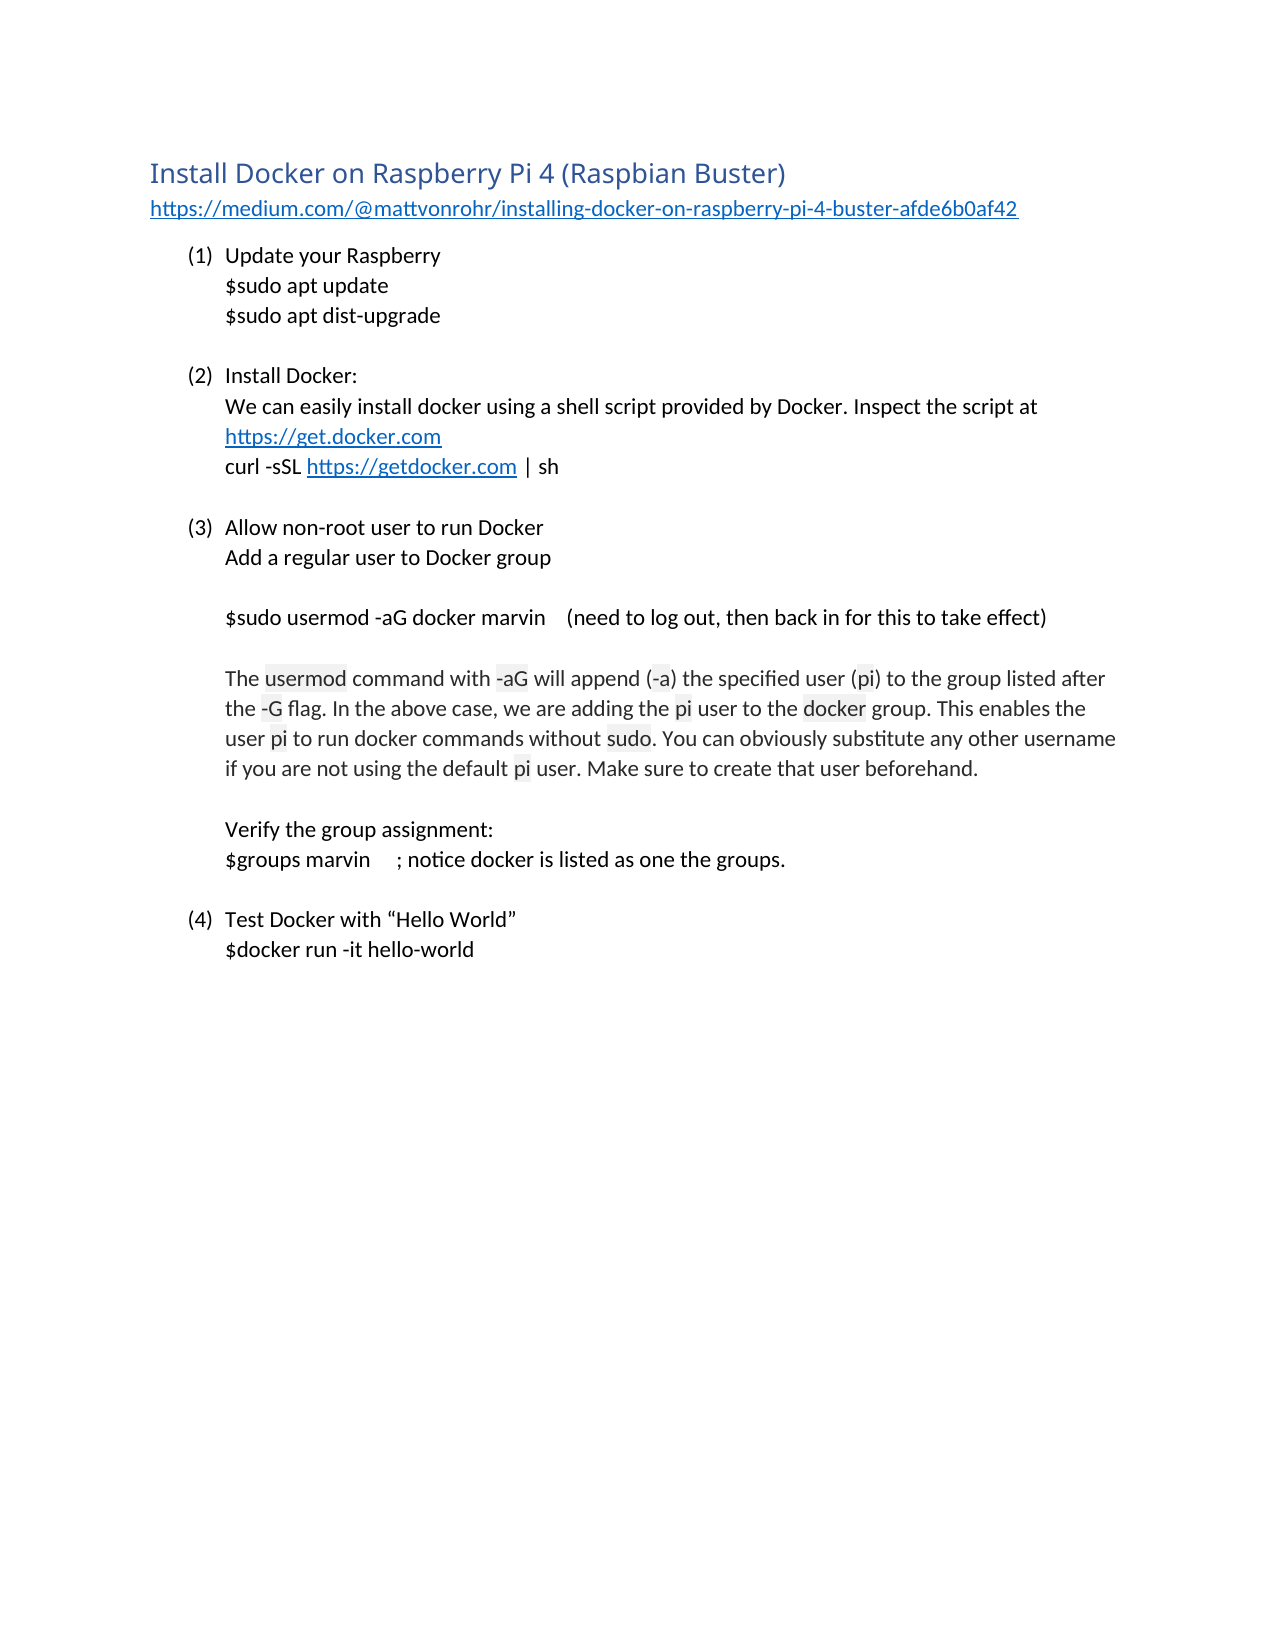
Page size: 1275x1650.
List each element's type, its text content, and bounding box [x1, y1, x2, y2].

list $sudo apt update [225, 271, 1125, 299]
list Update your Raspberry [187, 241, 1125, 269]
list Install Docker: [187, 362, 1125, 390]
list $sudo apt dist-upgrade [225, 301, 1125, 329]
list Verify the group assignment: [225, 815, 1125, 843]
list We can easily install docker using a shell script provided by Docker. Inspect the script at https://get.docker.com [225, 392, 1125, 450]
list Add a regular user to Docker group [225, 543, 1125, 571]
list Allow non-root user to run Docker [187, 513, 1125, 541]
list curl -sSL https://getdocker.com | sh [225, 452, 1125, 480]
list $sudo usermod -aG docker marvin (need to log out, then back in for this to take effect) [225, 603, 1125, 631]
list $docker run -it hello-world [225, 936, 1125, 964]
list The usermod command with -aG will append (-a) the specified user (pi) to the group listed after the -G flag. In the above case, we are adding the pi user to the docker group. This enables the user pi to run docker commands without sudo. You can obviously substitute any other username if you are not using the default pi user. Make sure to create that user beforehand. [225, 664, 1125, 782]
text https://medium.com/@mattvonrohr/installing-docker-on-raspberry-pi-4-buster-afde6b0af42 [150, 194, 1125, 222]
subtitle Install Docker on Raspberry Pi 4 (Raspbian Buster) [150, 154, 1125, 191]
list Test Docker with “Hello World” [187, 905, 1125, 933]
list $groups marvin ; notice docker is listed as one the groups. [225, 845, 1125, 873]
